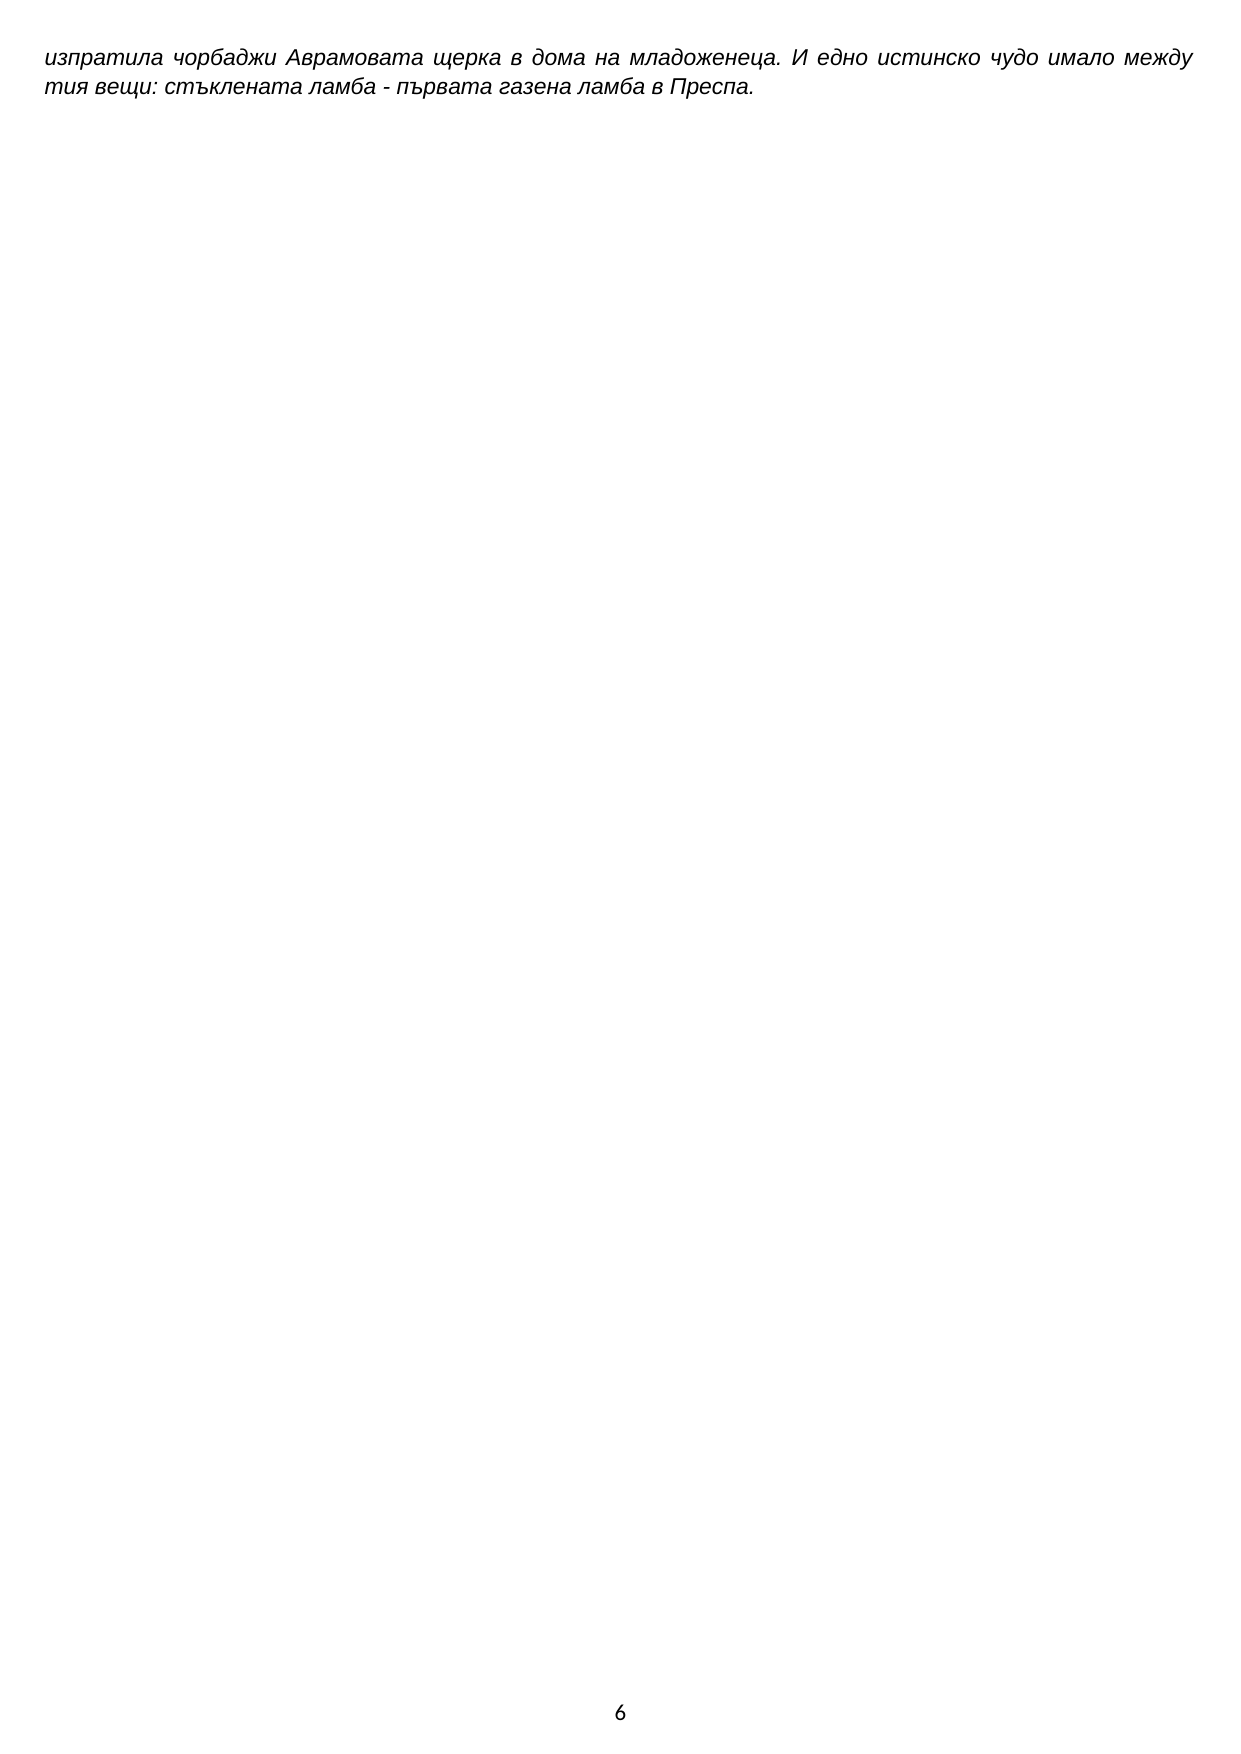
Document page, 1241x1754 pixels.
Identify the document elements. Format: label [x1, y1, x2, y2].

text [44, 44, 1196, 99]
